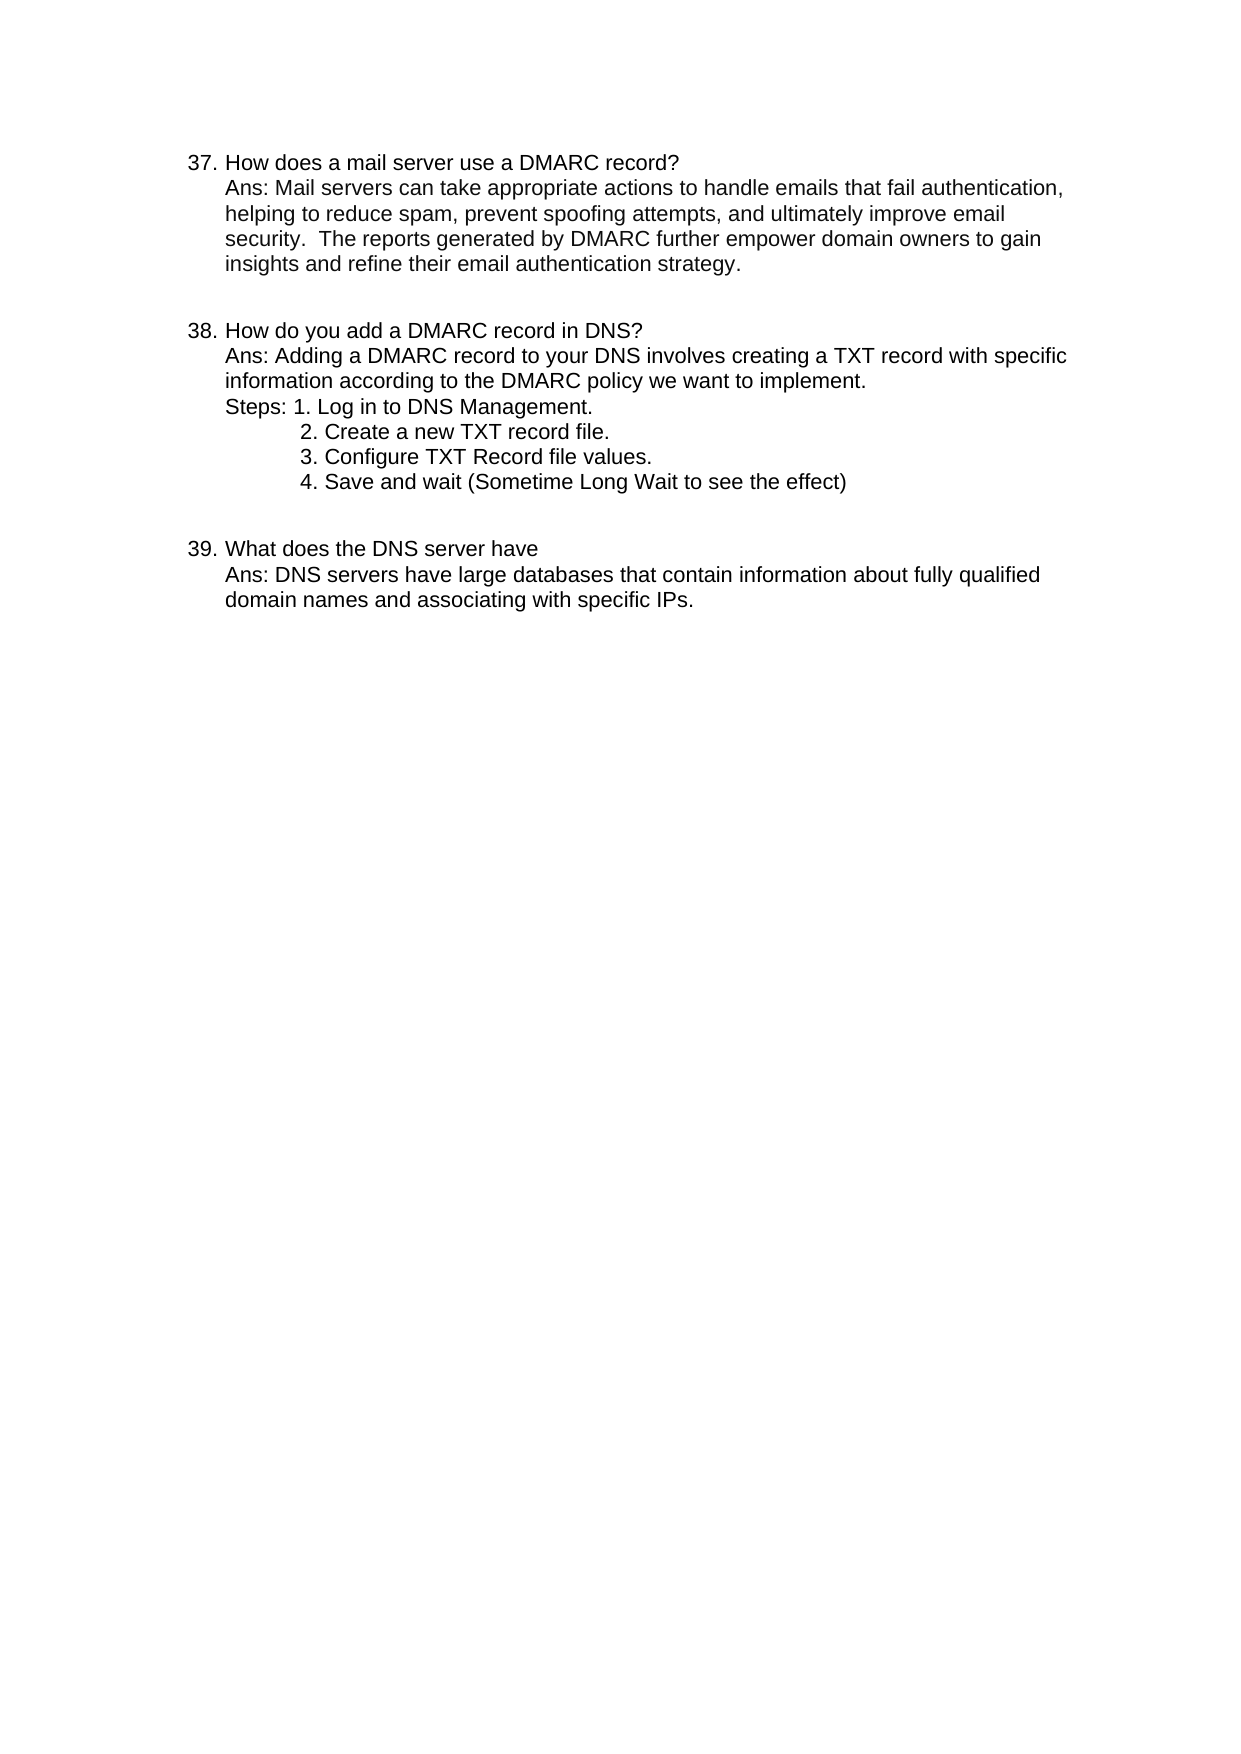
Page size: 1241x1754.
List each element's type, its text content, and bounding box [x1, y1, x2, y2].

list What does the DNS server have Ans: DNS servers have large databases that contain information about fully qualified domain names and associating with specific IPs. [187, 536, 1090, 612]
list How does a mail server use a DMARC record? Ans: Mail servers can take appropriate actions to handle emails that fail authentication, helping to reduce spam, prevent spoofing attempts, and ultimately improve email security. The reports generated by DMARC further empower domain owners to gain insights and refine their email authentication strategy. [187, 150, 1090, 276]
list How do you add a DMARC record in DNS? Ans: Adding a DMARC record to your DNS involves creating a TXT record with specific information according to the DMARC policy we want to implement. Steps: 1. Log in to DNS Management. 2. Create a new TXT record file. 3. Configure TXT Record file values. 4. Save and wait (Sometime Long Wait to see the effect) [187, 318, 1090, 494]
